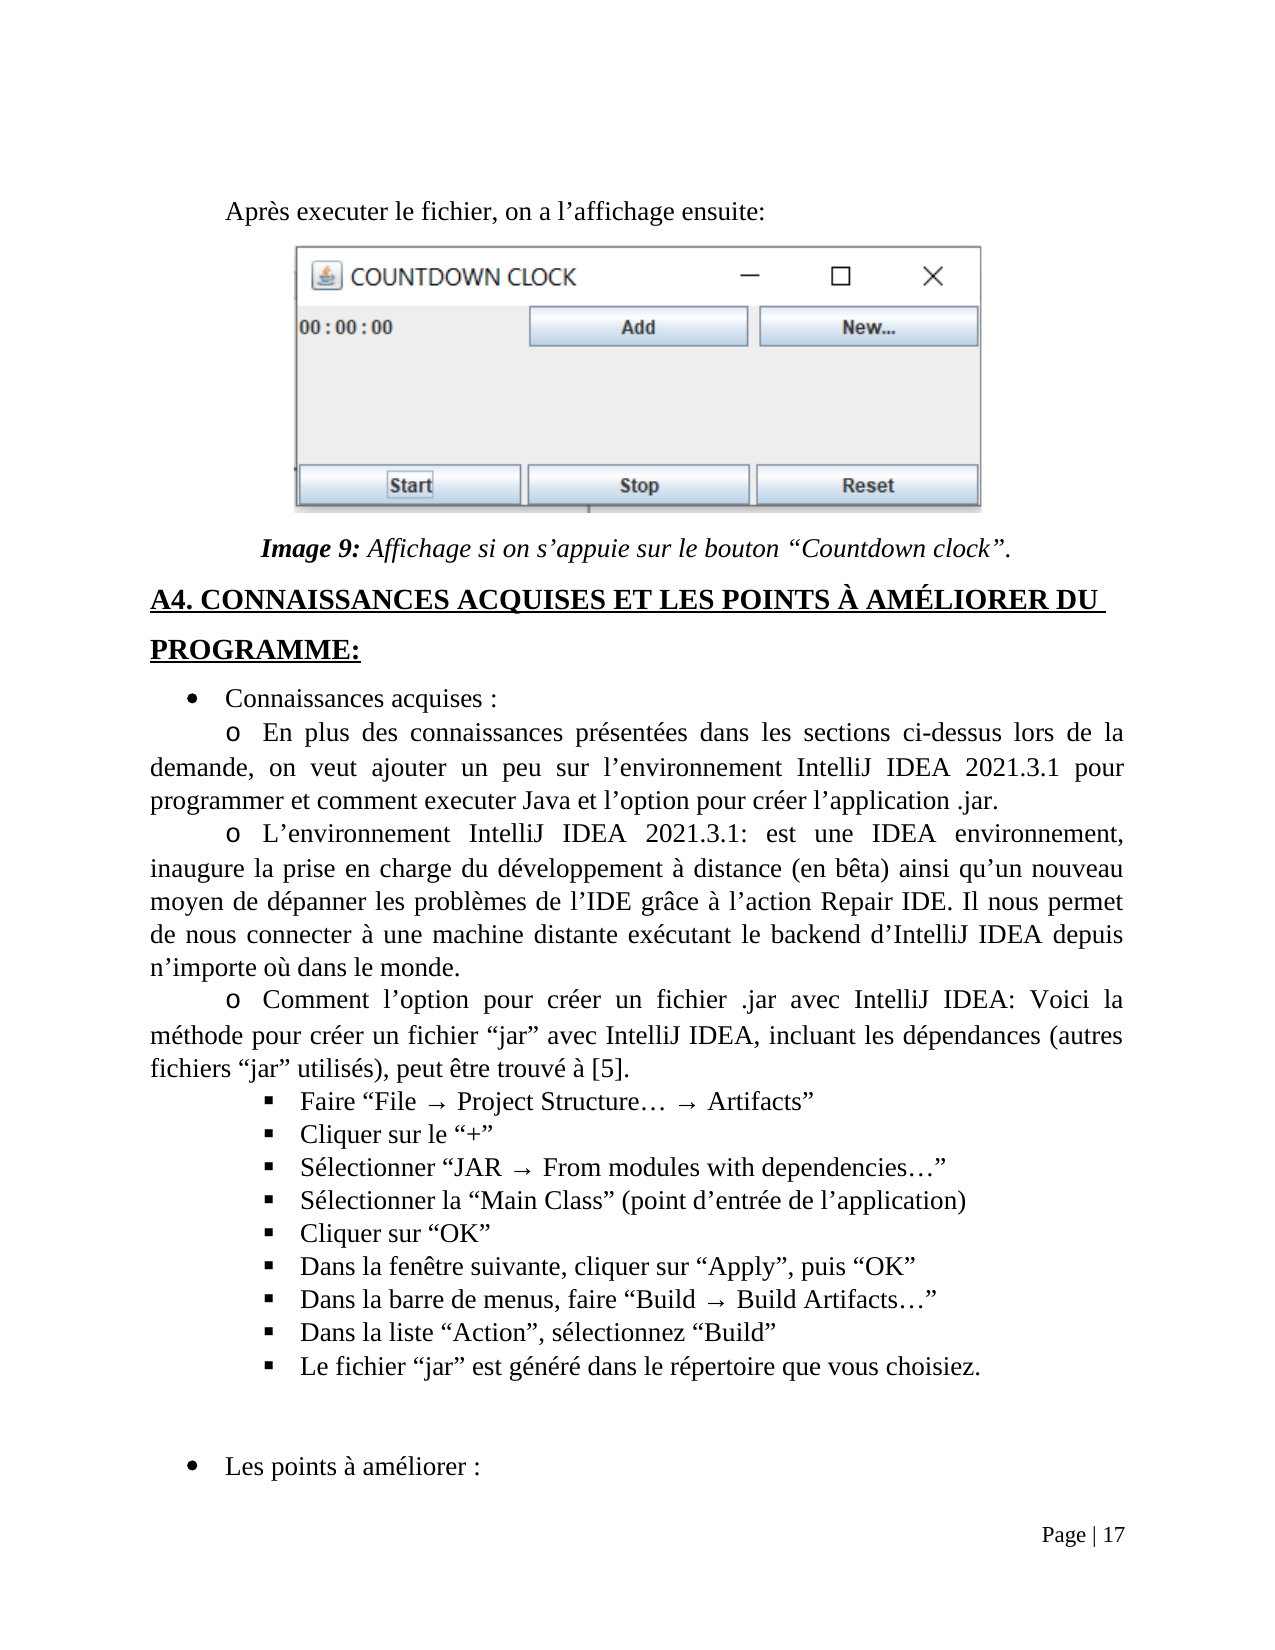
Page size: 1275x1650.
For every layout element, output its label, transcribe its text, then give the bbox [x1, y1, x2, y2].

list Dans la fenêtre suivante, cliquer sur “Apply”, puis “OK” [262, 1250, 1125, 1281]
list Faire “File → Project Structure… → Artifacts” [262, 1084, 1125, 1116]
picture [293, 245, 982, 513]
text Image 9: Affichage si on s’appuie sur le bouton “Countdown clock”. [150, 532, 1125, 563]
list Sélectionner “JAR → From modules with dependencies…” [262, 1151, 1125, 1182]
text Après executer le fichier, on a l’affichage ensuite: [150, 195, 1125, 226]
list Les points à améliorer : [187, 1449, 1125, 1481]
list En plus des connaissances présentées dans les sections ci-dessus lors de la demande, on veut ajouter un peu sur l’environnement IntelliJ IDEA 2021.3.1 pour programmer et comment executer Java et l’option pour créer l’application .jar. [150, 716, 1125, 815]
list Dans la barre de menus, faire “Build → Build Artifacts…” [262, 1283, 1125, 1314]
text A4. CONNAISSANCES ACQUISES ET LES POINTS À AMÉLIORER DU PROGRAMME: [150, 582, 1125, 666]
list Dans la liste “Action”, sélectionnez “Build” [262, 1316, 1125, 1348]
list L’environnement IntelliJ IDEA 2021.3.1: est une IDEA environnement, inaugure la prise en charge du développement à distance (en bêta) ainsi qu’un nouveau moyen de dépanner les problèmes de l’IDE grâce à l’action Repair IDE. Il nous permet de nous connecter à une machine distante exécutant le backend d’IntelliJ IDEA depuis n’importe où dans le monde. [150, 817, 1125, 982]
list Comment l’option pour créer un fichier .jar avec IntelliJ IDEA: Voici la méthode pour créer un fichier “jar” avec IntelliJ IDEA, incluant les dépendances (autres fichiers “jar” utilisés), peut être trouvé à [5]. [150, 983, 1125, 1083]
list Connaissances acquises : [187, 682, 1125, 714]
list Cliquer sur “OK” [262, 1217, 1125, 1248]
list Le fichier “jar” est généré dans le répertoire que vous choisiez. [262, 1349, 1125, 1381]
list Cliquer sur le “+” [262, 1118, 1125, 1149]
list Sélectionner la “Main Class” (point d’entrée de l’application) [262, 1184, 1125, 1215]
